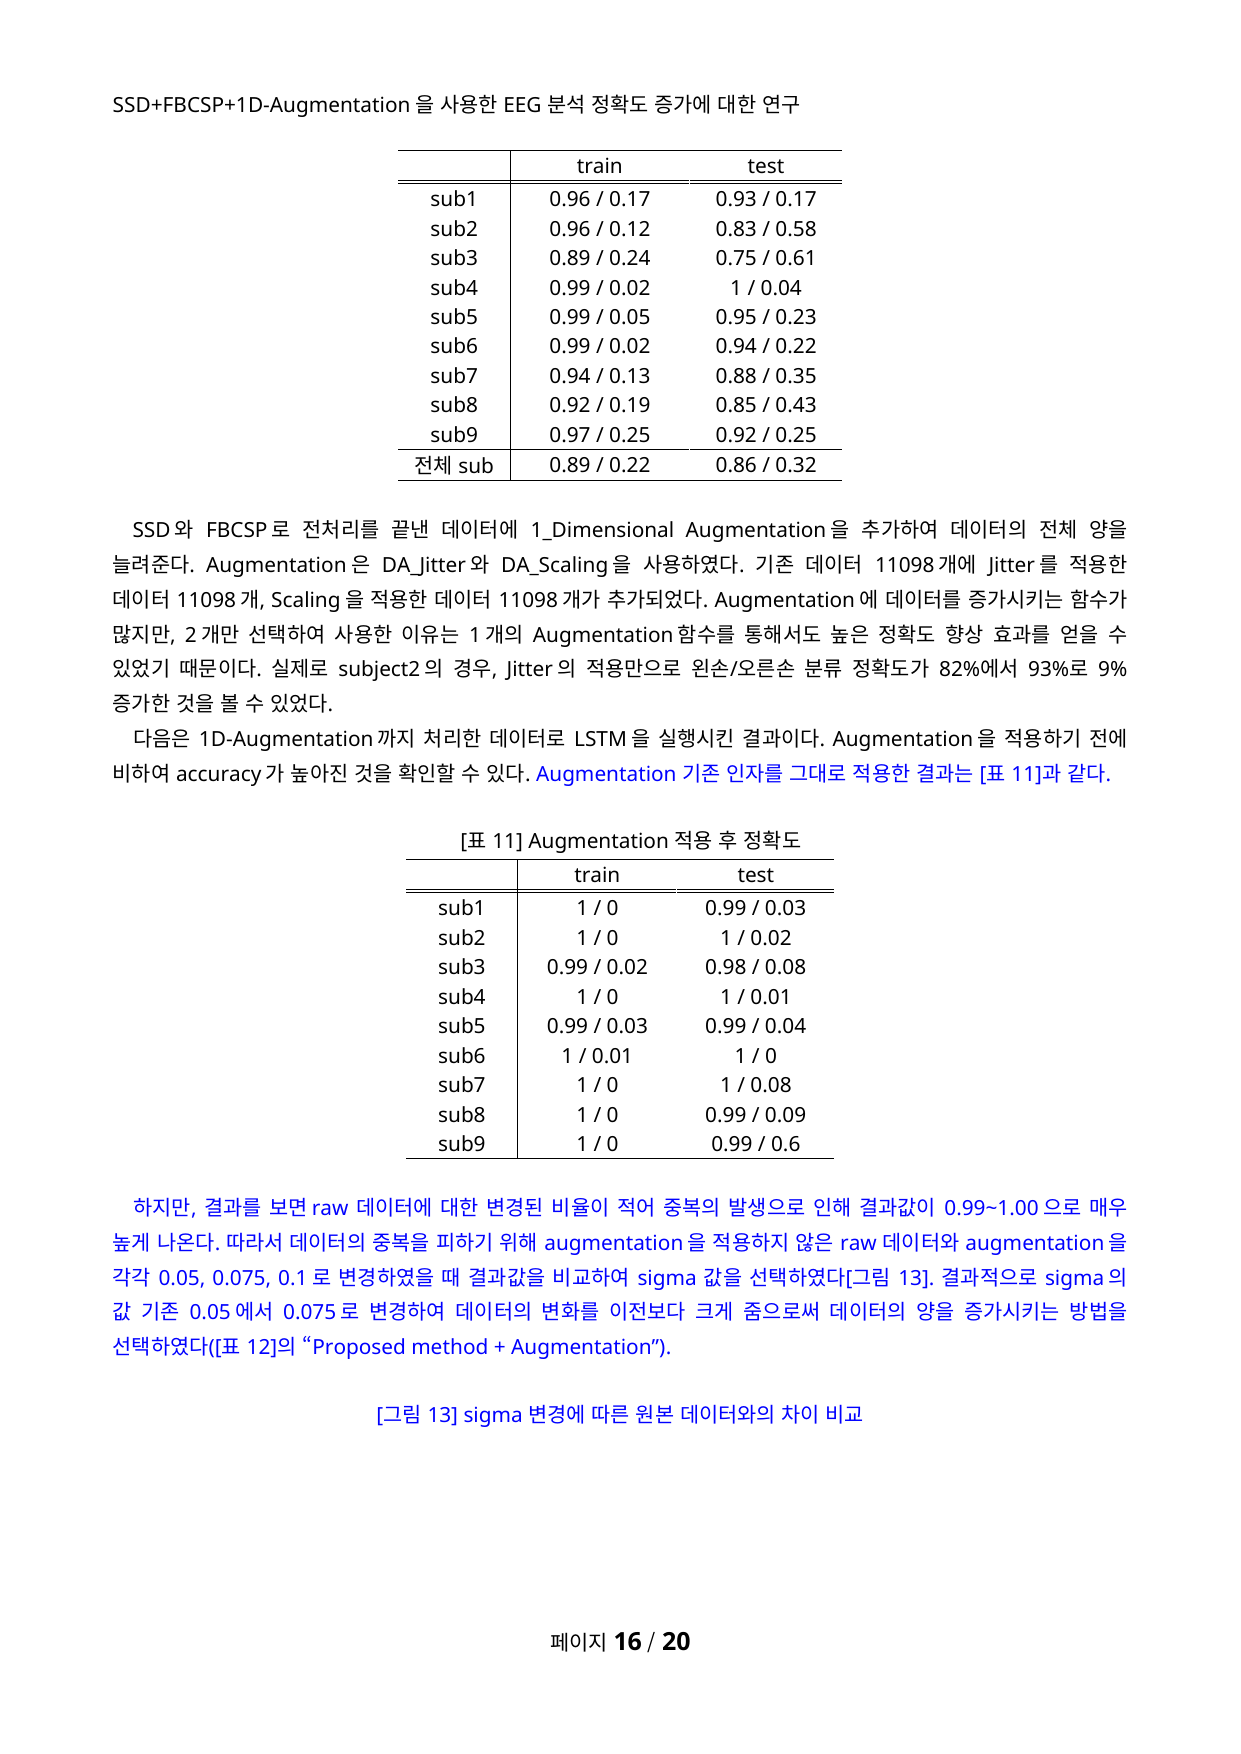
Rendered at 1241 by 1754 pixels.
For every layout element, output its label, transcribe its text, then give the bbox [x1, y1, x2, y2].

table_cell 0.99 / 0.03 [677, 893, 834, 922]
text SSD와 FBCSP로 전처리를 끝낸 데이터에 1_Dimensional Augmentation을 추가하여 데이터의 전체 양을 늘려준다. Augmentation은 DA_Jitter와 DA_Scaling을 사용하였다. 기존 데이터 11098개에 Jitter를 적용한 데이터 11098개, Scaling을 적용한 데이터 11098개가 추가되었다. Augmentation에 데이터를 증가시키는 함수가 많지만, 2개만 선택하여 사용한 이유는 1개의 Augmentation함수를 통해서도 높은 정확도 향상 효과를 얻을 수 있었기 때문이다. 실제로 subject2의 경우, Jitter의 적용만으로 왼손/오른손 분류 정확도가 82%에서 93%로 9% 증가한 것을 볼 수 있었다. [112, 513, 1128, 718]
table_cell 1 / 0 [518, 1070, 676, 1099]
table_header [398, 151, 510, 179]
table_cell 0.99 / 0.09 [677, 1100, 834, 1128]
table_cell sub4 [398, 273, 510, 301]
table_cell 0.99 / 0.02 [511, 332, 689, 360]
table_cell sub5 [398, 302, 510, 331]
table_cell sub8 [406, 1100, 517, 1128]
table_header [406, 860, 517, 889]
table_cell 0.96 / 0.12 [511, 214, 689, 242]
table_cell 1 / 0.02 [677, 923, 834, 951]
table_cell sub2 [398, 214, 510, 242]
table_cell sub7 [398, 361, 510, 389]
table_cell 0.85 / 0.43 [690, 391, 842, 419]
table_cell 0.94 / 0.13 [511, 361, 689, 389]
table_cell 0.96 / 0.17 [511, 184, 689, 213]
table_cell sub3 [398, 243, 510, 272]
table_cell sub6 [406, 1041, 517, 1069]
table_cell 1 / 0 [518, 982, 676, 1010]
table_cell 0.99 / 0.6 [677, 1129, 834, 1158]
table_cell 1 / 0.01 [677, 982, 834, 1010]
table_cell 1 / 0 [518, 1129, 676, 1158]
table_cell sub3 [406, 952, 517, 981]
table_cell 0.99 / 0.04 [677, 1011, 834, 1040]
table_cell 0.75 / 0.61 [690, 243, 842, 272]
table_cell 0.99 / 0.03 [518, 1011, 676, 1040]
table_cell 0.86 / 0.32 [690, 450, 842, 480]
table_cell 1 / 0 [518, 893, 676, 922]
table_header test [677, 860, 834, 889]
table_cell 전체 sub [398, 450, 510, 480]
table_cell sub5 [406, 1011, 517, 1040]
table_cell 1 / 0.08 [677, 1070, 834, 1099]
table_cell 0.98 / 0.08 [677, 952, 834, 981]
table_cell 0.97 / 0.25 [511, 420, 689, 448]
text [표 11] Augmentation 적용 후 정확도 [112, 824, 1128, 855]
table_cell 0.89 / 0.22 [511, 450, 689, 480]
table_cell sub1 [406, 893, 517, 922]
table_cell 0.92 / 0.19 [511, 391, 689, 419]
table_cell sub9 [398, 420, 510, 448]
table_cell 0.99 / 0.05 [511, 302, 689, 331]
table_header train [518, 860, 676, 889]
table_cell sub7 [406, 1070, 517, 1099]
table_cell 0.88 / 0.35 [690, 361, 842, 389]
table_cell 0.83 / 0.58 [690, 214, 842, 242]
table_cell sub9 [406, 1129, 517, 1158]
table_cell sub8 [398, 391, 510, 419]
table_cell 1 / 0 [518, 1100, 676, 1128]
table_cell 0.94 / 0.22 [690, 332, 842, 360]
table_cell 1 / 0 [677, 1041, 834, 1069]
table_header train [511, 151, 689, 179]
table_cell 1 / 0.04 [690, 273, 842, 301]
table_cell 0.99 / 0.02 [518, 952, 676, 981]
table_cell sub1 [398, 184, 510, 213]
table_cell 0.99 / 0.02 [511, 273, 689, 301]
table_cell sub4 [406, 982, 517, 1010]
table_cell 1 / 0.01 [518, 1041, 676, 1069]
text 다음은 1D-Augmentation까지 처리한 데이터로 LSTM을 실행시킨 결과이다. Augmentation을 적용하기 전에 비하여 accuracy가 높아진 것을 확인할 수 있다. Augmentation 기존 인자를 그대로 적용한 결과는 [표 11]과 같다. [112, 722, 1128, 787]
table_cell 0.89 / 0.24 [511, 243, 689, 272]
text [그림 13] sigma 변경에 따른 원본 데이터와의 차이 비교 [112, 1398, 1128, 1428]
table_cell 0.92 / 0.25 [690, 420, 842, 448]
table_header test [690, 151, 842, 179]
table_cell 1 / 0 [518, 923, 676, 951]
text 하지만, 결과를 보면raw 데이터에 대한 변경된 비율이 적어 중복의 발생으로 인해 결과값이 0.99~1.00으로 매우 높게 나온다. 따라서 데이터의 중복을 피하기 위해 augmentation을 적용하지 않은 raw 데이터와 augmentation을 각각 0.05, 0.075, 0.1로 변경하였을 때 결과값을 비교하여 sigma 값을 선택하였다[그림 13]. 결과적으로 sigma의 값 기존 0.05에서 0.075로 변경하여 데이터의 변화를 이전보다 크게 줌으로써 데이터의 양을 증가시키는 방법을 선택하였다([표 12]의 “Proposed method + Augmentation”). [112, 1191, 1128, 1361]
table_cell sub6 [398, 332, 510, 360]
table_cell sub2 [406, 923, 517, 951]
table_cell 0.93 / 0.17 [690, 184, 842, 213]
table_cell 0.95 / 0.23 [690, 302, 842, 331]
